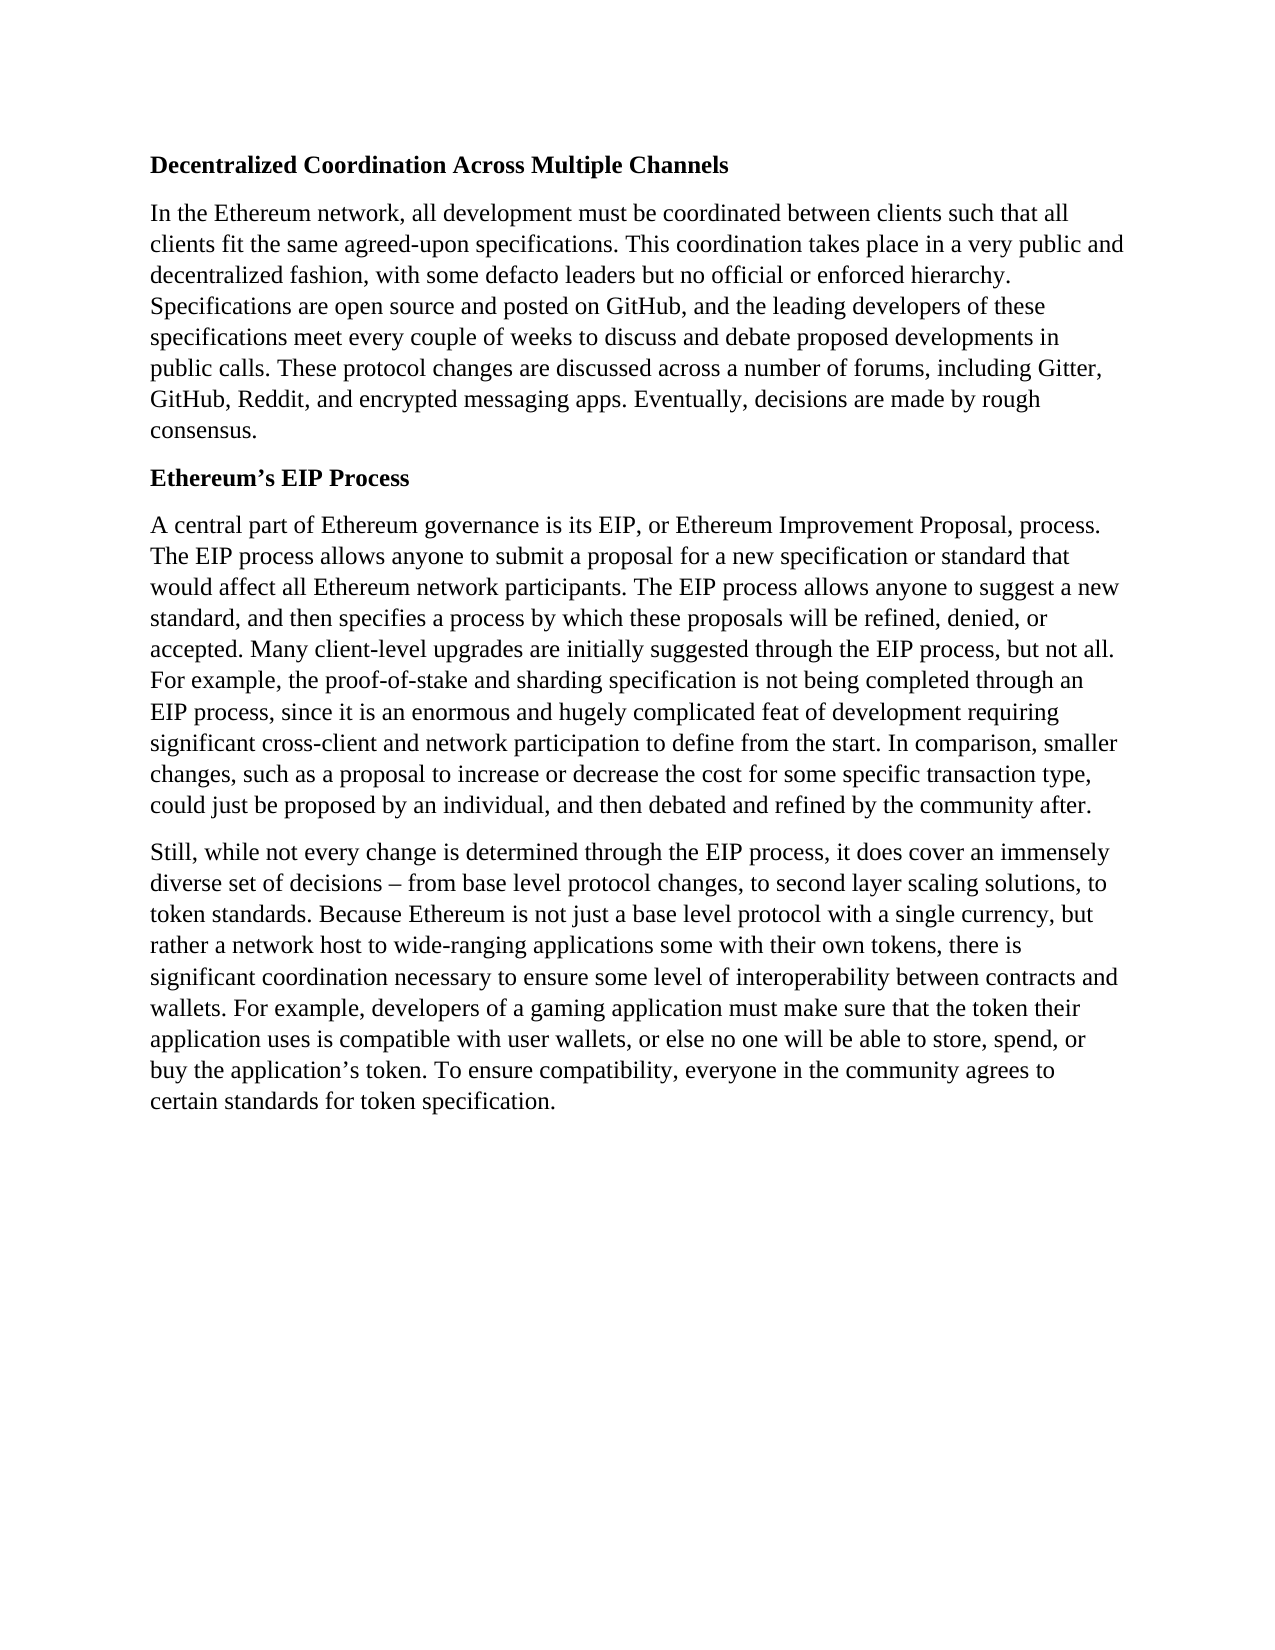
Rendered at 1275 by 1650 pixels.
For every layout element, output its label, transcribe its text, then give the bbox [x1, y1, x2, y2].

text In the Ethereum network, all development must be coordinated between clients such that all clients fit the same agreed-upon specifications. This coordination takes place in a very public and decentralized fashion, with some defacto leaders but no official or enforced hierarchy. Specifications are open source and posted on GitHub, and the leading developers of these specifications meet every couple of weeks to discuss and debate proposed developments in public calls. These protocol changes are discussed across a number of forums, including Gitter, GitHub, Reddit, and encrypted messaging apps. Eventually, decisions are made by rough consensus. [150, 198, 1125, 444]
text Ethereum’s EIP Process [150, 463, 1125, 491]
text Decentralized Coordination Across Multiple Channels [150, 150, 1125, 179]
text A central part of Ethereum governance is its EIP, or Ethereum Improvement Proposal, process. The EIP process allows anyone to submit a proposal for a new specification or standard that would affect all Ethereum network participants. The EIP process allows anyone to suggest a new standard, and then specifies a process by which these proposals will be refined, denied, or accepted. Many client-level upgrades are initially suggested through the EIP process, but not all. For example, the proof-of-stake and sharding specification is not being completed through an EIP process, since it is an enormous and hugely complicated feat of development requiring significant cross-client and network participation to define from the start. In comparison, smaller changes, such as a proposal to increase or decrease the cost for some specific transaction type, could just be proposed by an individual, and then debated and refined by the community after. [150, 510, 1125, 818]
text Still, while not every change is determined through the EIP process, it does cover an immensely diverse set of decisions – from base level protocol changes, to second layer scaling solutions, to token standards. Because Ethereum is not just a base level protocol with a single currency, but rather a network host to wide-ranging applications some with their own tokens, there is significant coordination necessary to ensure some level of interoperability between contracts and wallets. For example, developers of a gaming application must make sure that the token their application uses is compatible with user wallets, or else no one will be able to store, spend, or buy the application’s token. To ensure compatibility, everyone in the community agrees to certain standards for token specification. [150, 837, 1125, 1114]
